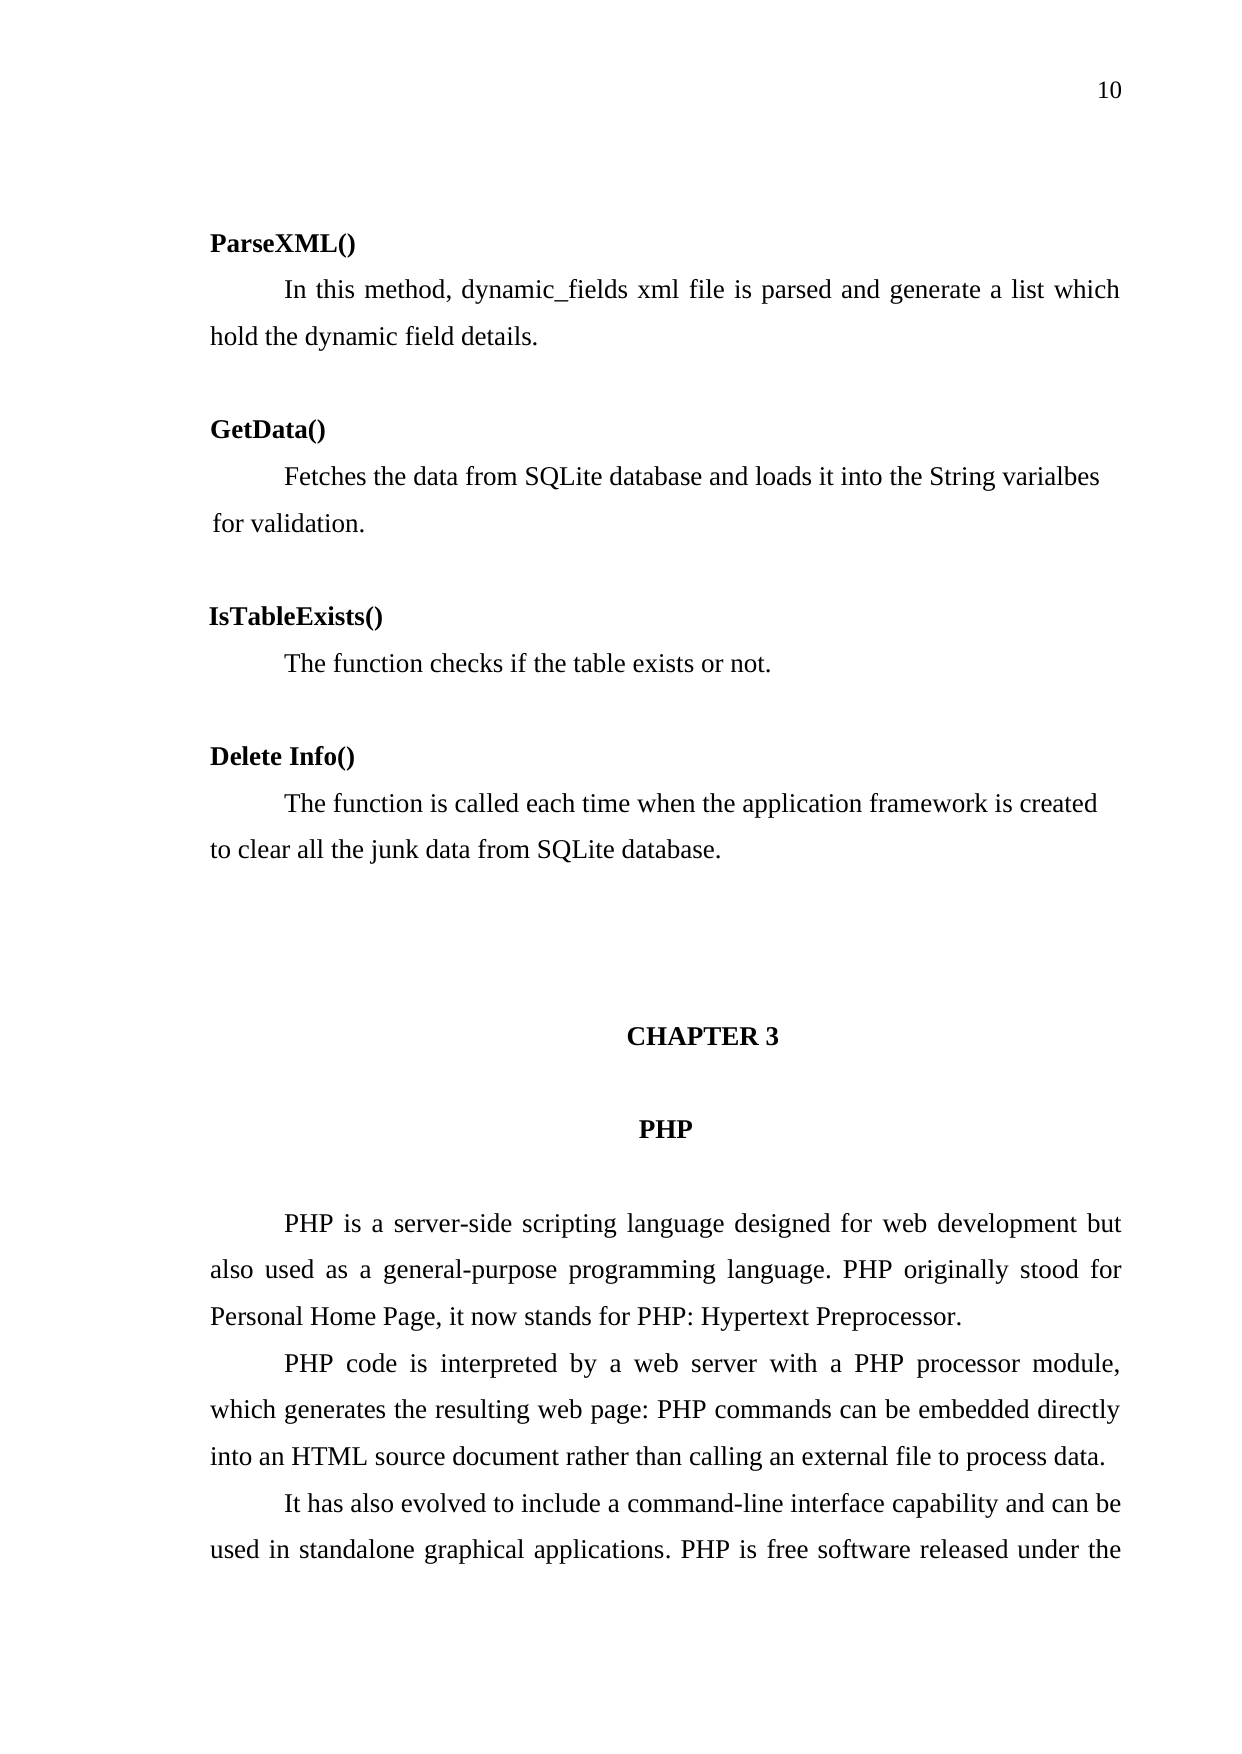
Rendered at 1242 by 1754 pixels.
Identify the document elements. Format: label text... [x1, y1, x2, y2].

text In this method, dynamic_fields xml file is parsed and generate a list which hold the dynamic field details. [210, 273, 1122, 351]
text GetData() [210, 413, 1122, 444]
text Delete Info() [210, 740, 1122, 771]
text PHP is a server-side scripting language designed for web development but also used as a general-purpose programming language. PHP originally stood for Personal Home Page, it now stands for PHP: Hypertext Preprocessor. [210, 1207, 1122, 1331]
text PHP code is interpreted by a web server with a PHP processor module, which generates the resulting web page: PHP commands can be embedded directly into an HTML source document rather than calling an external file to process data. [210, 1347, 1122, 1471]
text IsTableExists() [174, 600, 1122, 631]
text The function is called each time when the application framework is created to clear all the junk data from SQLite database. [210, 787, 1122, 864]
text ParseXML() [210, 227, 1122, 258]
text PHP [210, 1113, 1122, 1144]
text The function checks if the table exists or not. [174, 647, 1122, 678]
text CHAPTER 3 [210, 1020, 1122, 1051]
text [210, 1487, 1122, 1564]
text Fetches the data from SQLite database and loads it into the String varialbes for validation. [174, 460, 1122, 538]
